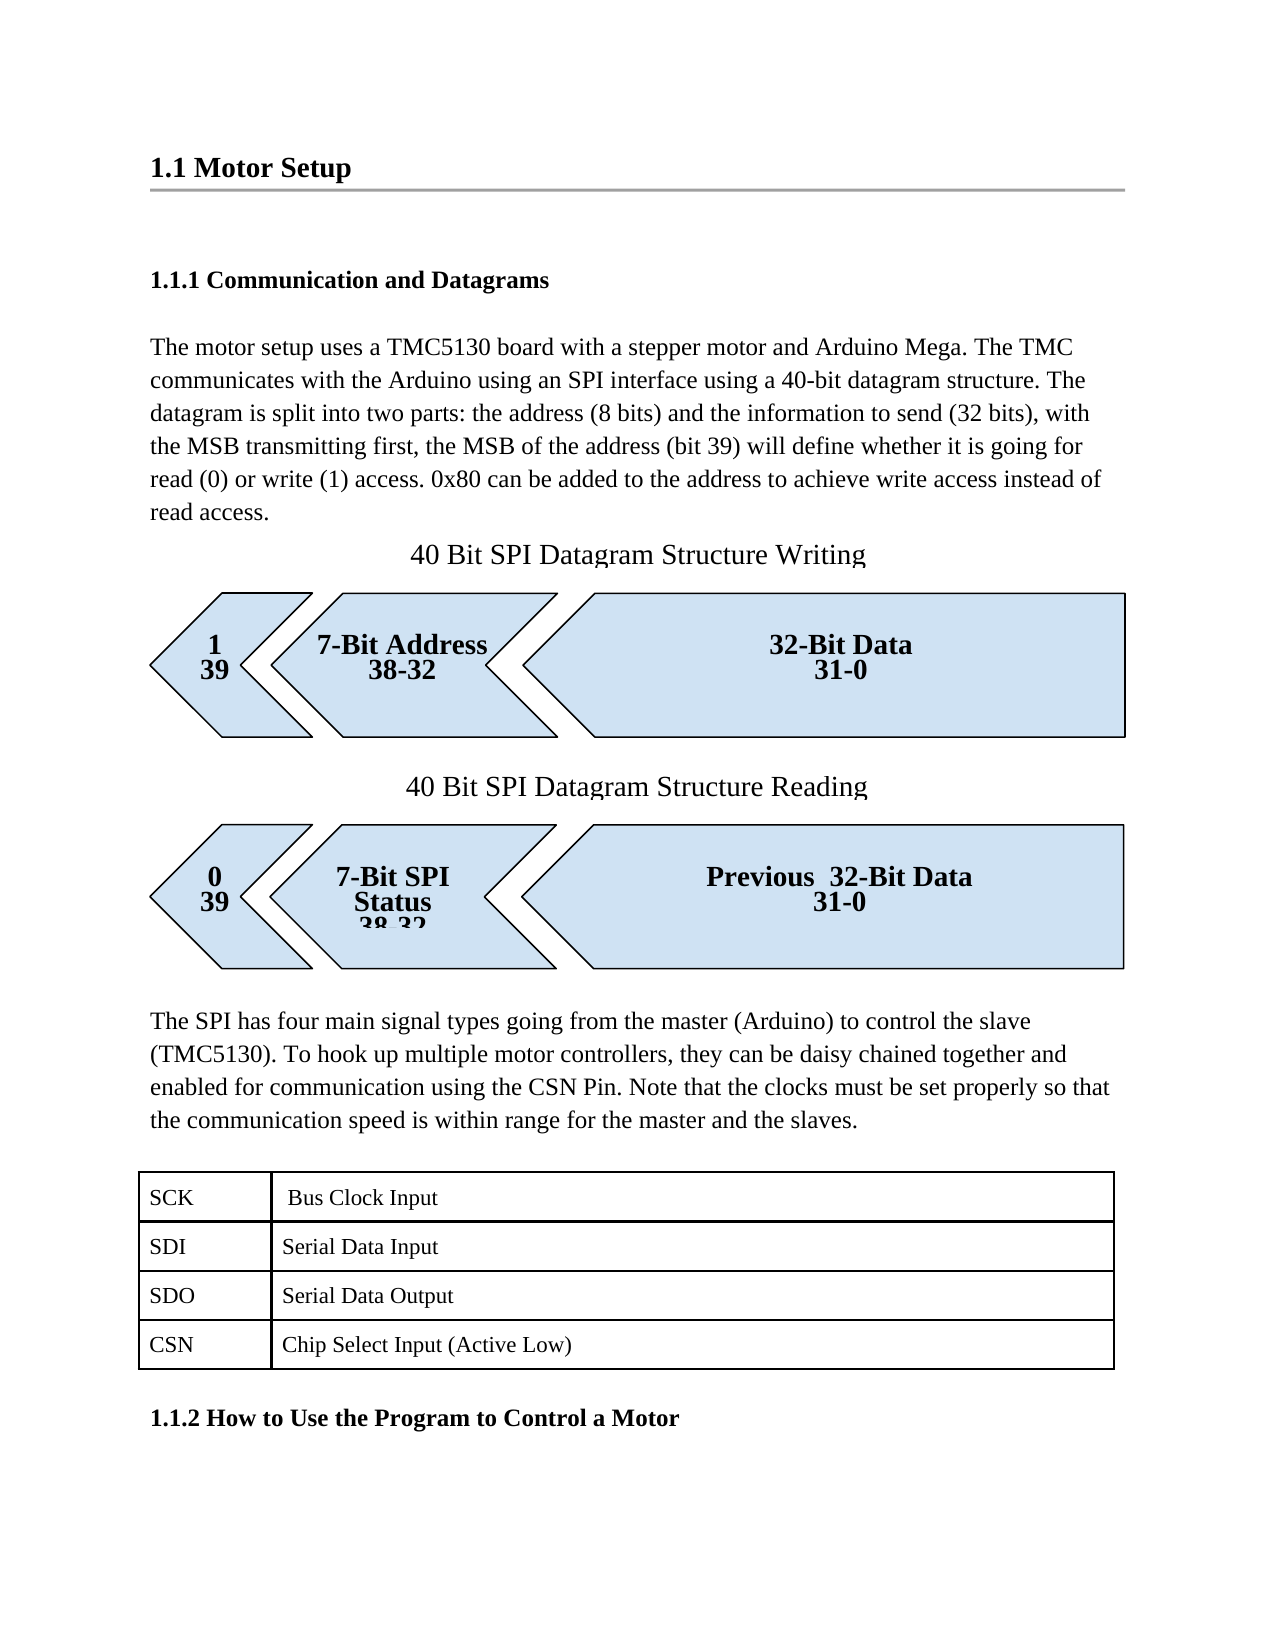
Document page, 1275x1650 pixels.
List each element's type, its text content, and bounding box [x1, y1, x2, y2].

table_cell Serial Data Input [273, 1223, 1113, 1270]
text The motor setup uses a TMC5130 board with a stepper motor and Arduino Mega. The TMC communicates with the Arduino using an SPI interface using a 40-bit datagram structure. The datagram is split into two parts: the address (8 bits) and the information to send (32 bits), with the MSB transmitting first, the MSB of the address (bit 39) will define whether it is going for read (0) or write (1) access. 0x80 can be added to the address to achieve write access instead of read access. [150, 332, 1125, 526]
subtitle 1.1 Motor Setup [150, 150, 1125, 183]
table_cell SDI [140, 1223, 270, 1270]
table_header Bus Clock Input [273, 1173, 1113, 1220]
table_cell Chip Select Input (Active Low) [273, 1321, 1113, 1368]
subtitle 1.1.1 Communication and Datagrams [150, 266, 1125, 294]
subtitle 1.1.2 How to Use the Program to Control a Motor [150, 1403, 1125, 1432]
table_header SCK [140, 1173, 270, 1220]
table_cell CSN [140, 1321, 270, 1368]
table_cell SDO [140, 1272, 270, 1319]
table_cell Serial Data Output [273, 1272, 1113, 1319]
text The SPI has four main signal types going from the master (Arduino) to control the slave (TMC5130). To hook up multiple motor controllers, they can be daisy chained together and enabled for communication using the CSN Pin. Note that the clocks must be set properly so that the communication speed is within range for the master and the slaves. [150, 1006, 1125, 1134]
